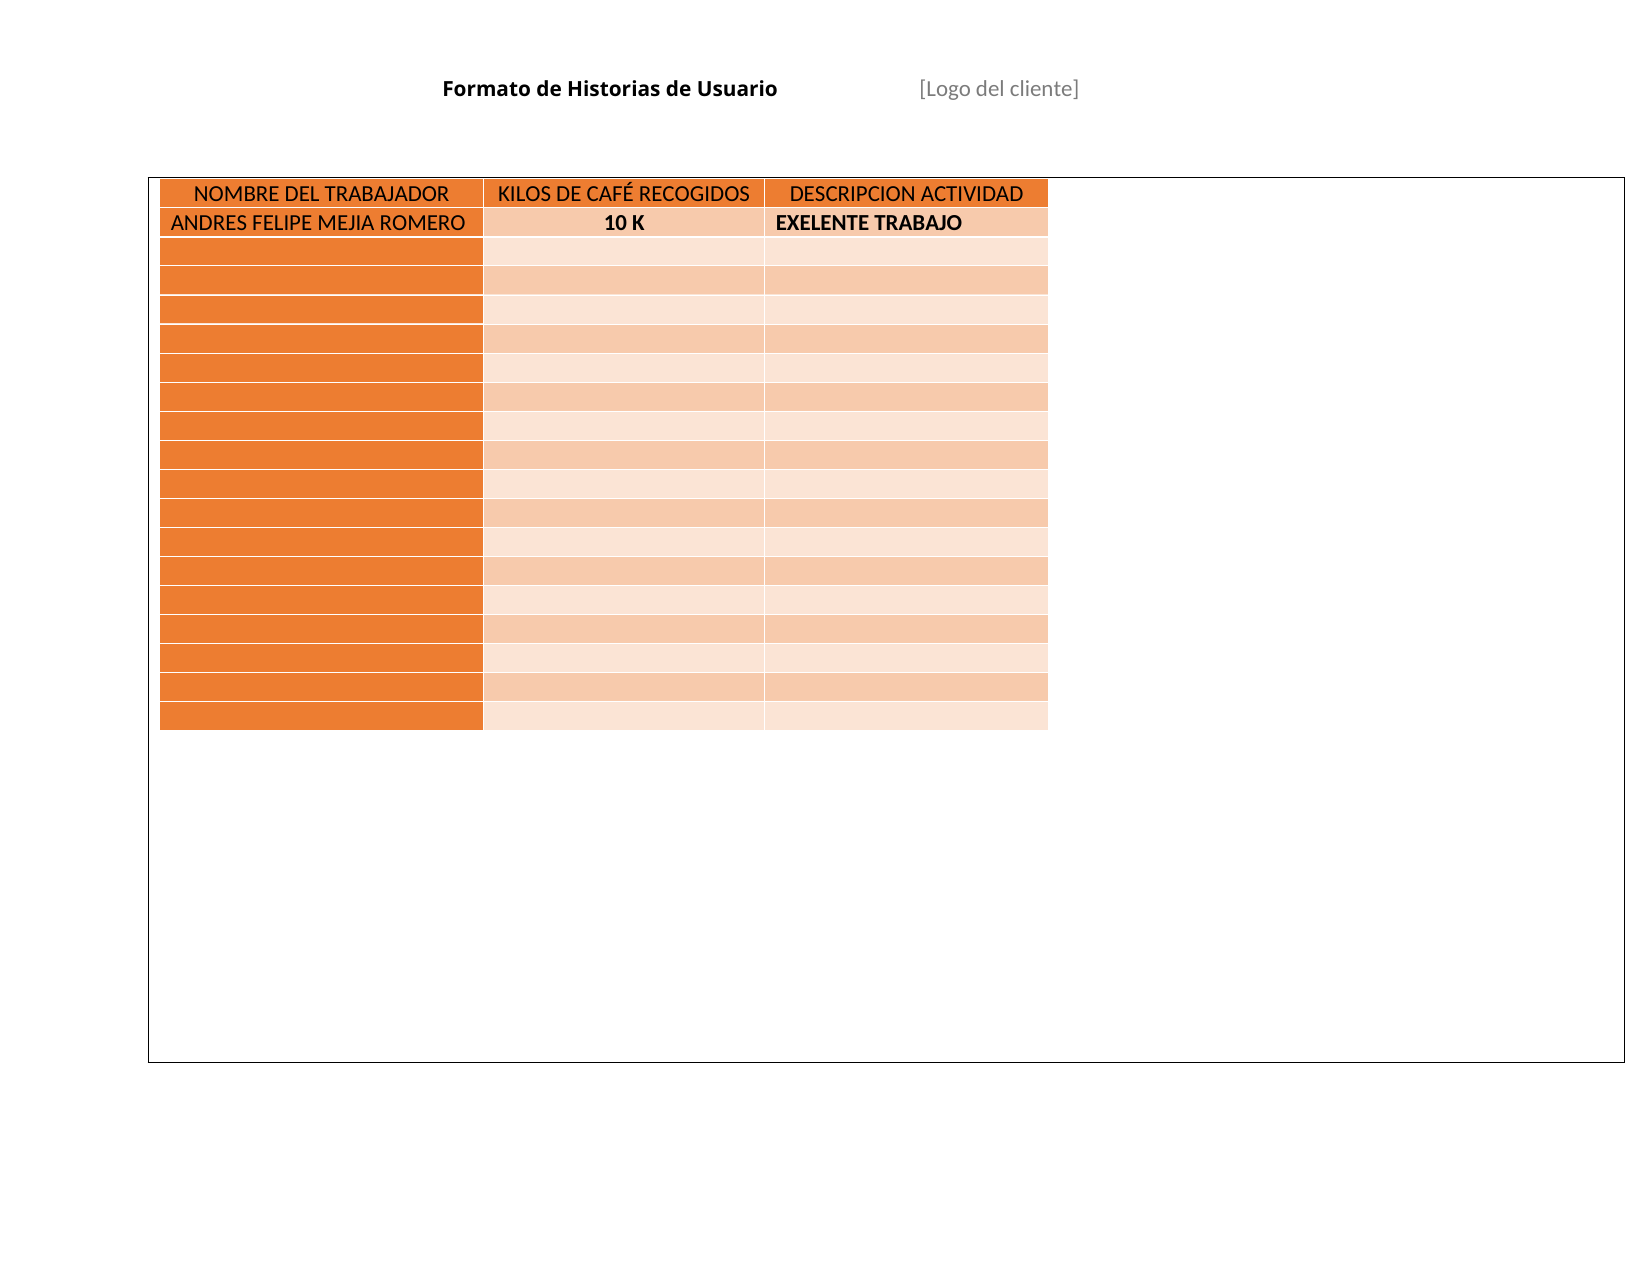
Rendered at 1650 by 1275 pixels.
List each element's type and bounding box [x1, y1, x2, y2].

table_cell [149, 178, 1624, 1062]
